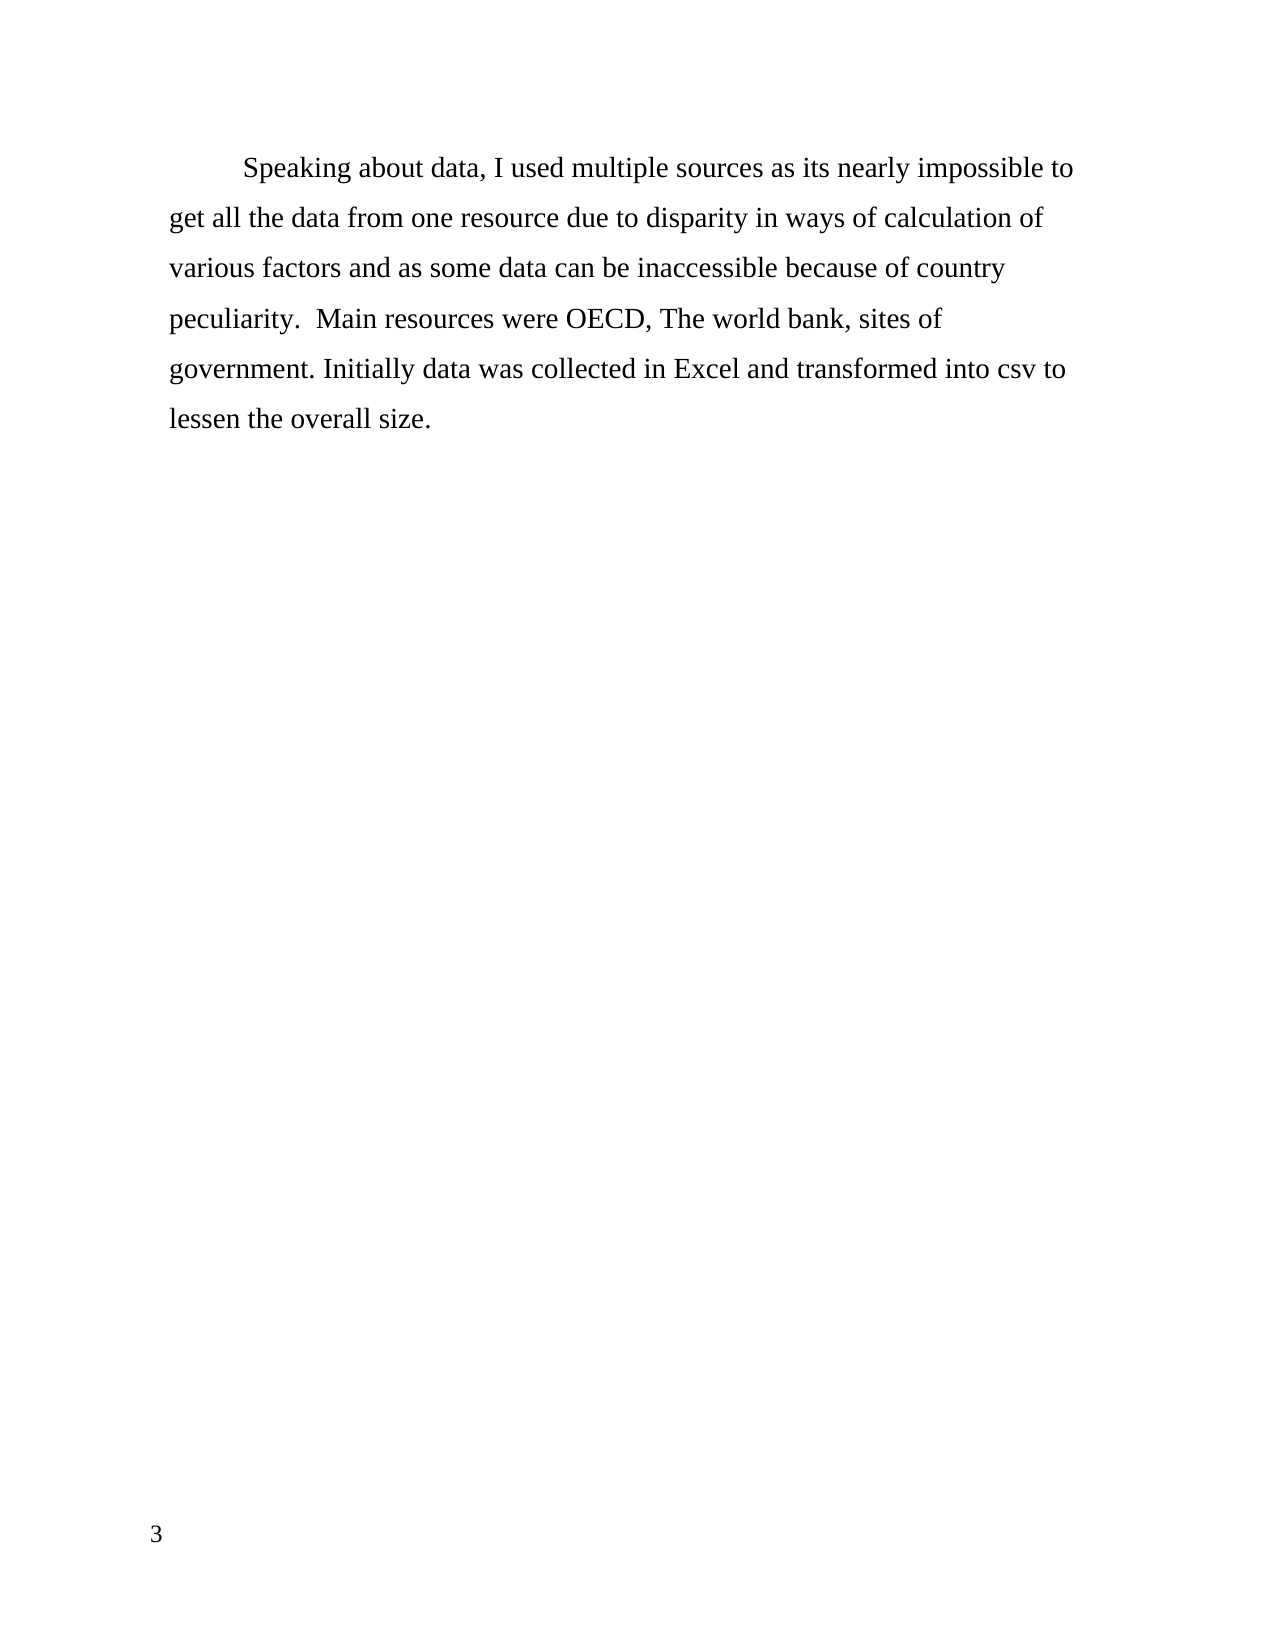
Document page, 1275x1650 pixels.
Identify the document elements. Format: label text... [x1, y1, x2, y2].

text Speaking about data, I used multiple sources as its nearly impossible to get all the data from one resource due to disparity in ways of calculation of various factors and as some data can be inaccessible because of country peculiarity. Main resources were OECD, The world bank, sites of government. Initially data was collected in Excel and transformed into csv to lessen the overall size. [169, 150, 1084, 435]
